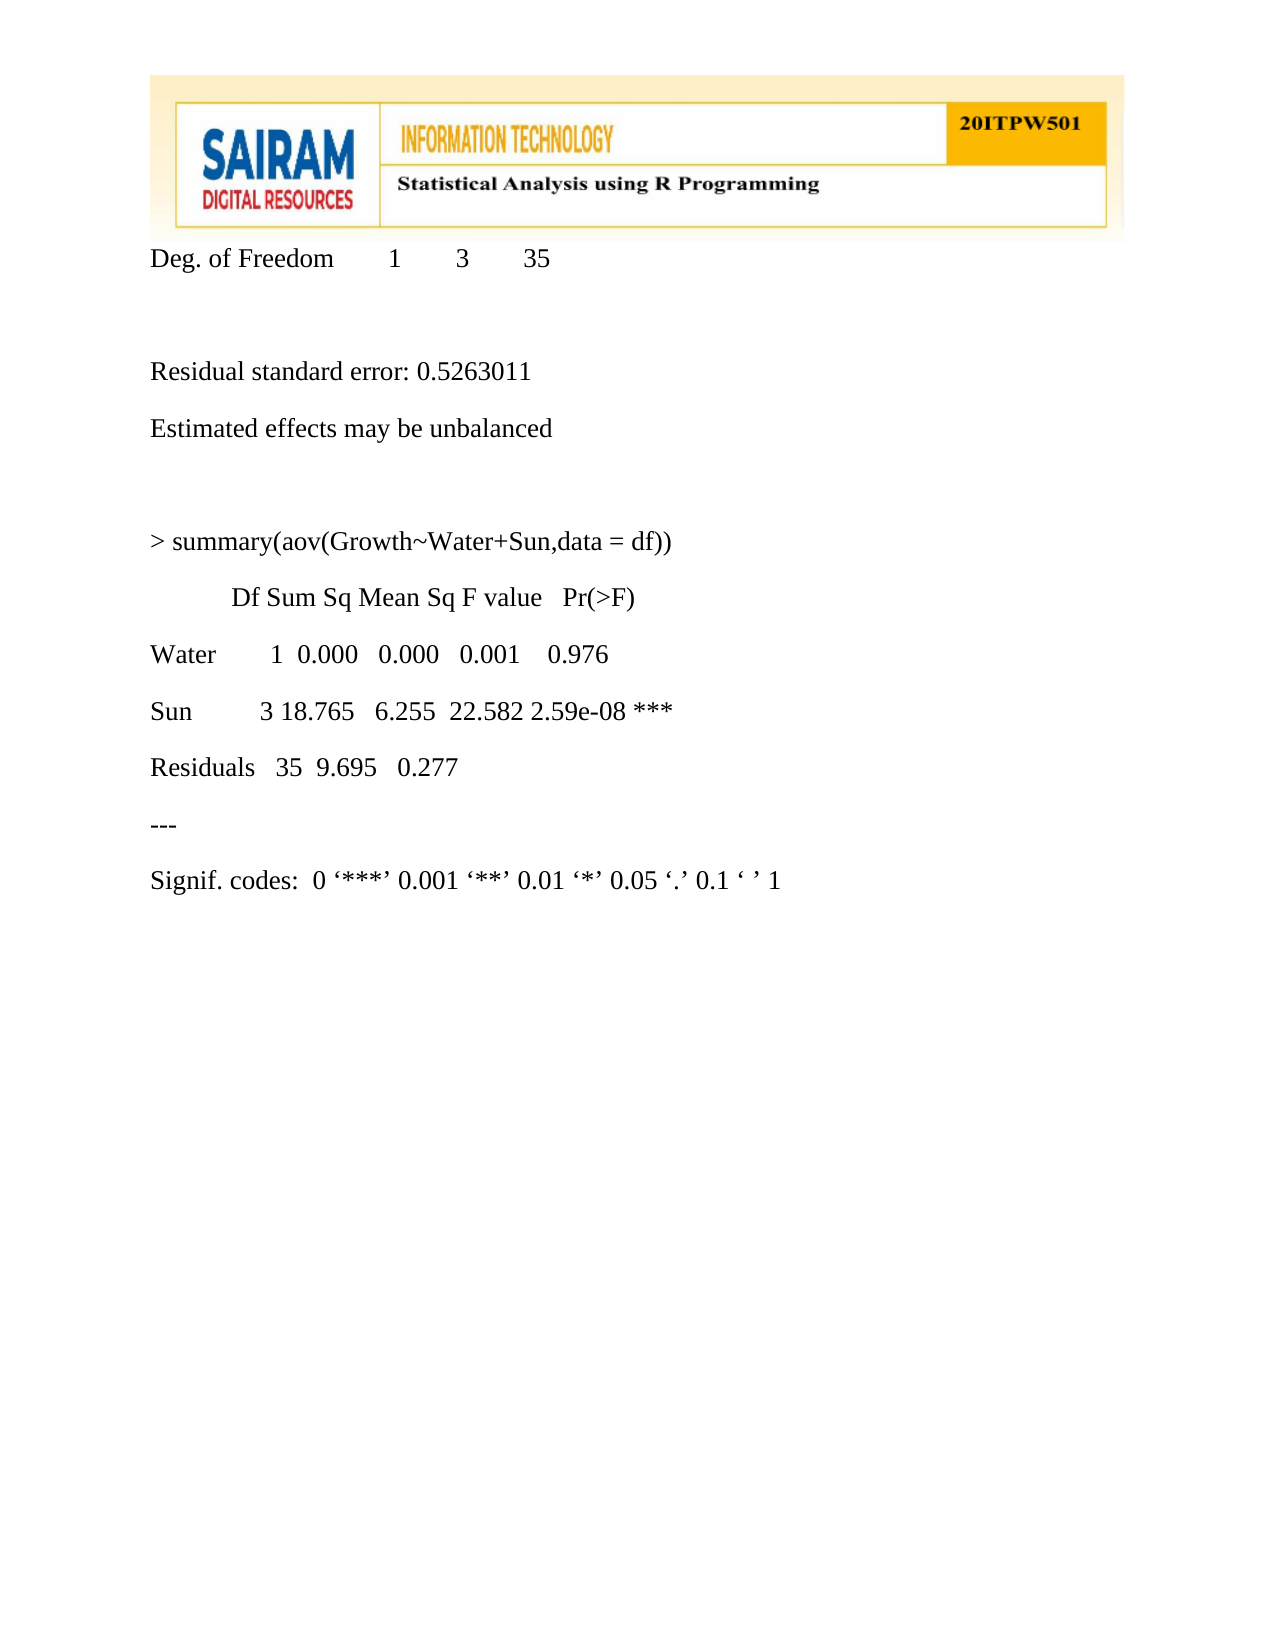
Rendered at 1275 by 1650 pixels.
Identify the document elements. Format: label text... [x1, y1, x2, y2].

text Deg. of Freedom 1 3 35 [150, 243, 1125, 273]
picture [150, 75, 1125, 243]
text Water 1 0.000 0.000 0.001 0.976 [150, 638, 1125, 669]
text Signif. codes: 0 ‘***’ 0.001 ‘**’ 0.01 ‘*’ 0.05 ‘.’ 0.1 ‘ ’ 1 [150, 864, 1125, 896]
text Residuals 35 9.695 0.277 [150, 751, 1125, 782]
text Residual standard error: 0.5263011 [150, 355, 1125, 386]
text Df Sum Sq Mean Sq F value Pr(>F) [150, 582, 1125, 613]
text Estimated effects may be unbalanced [150, 412, 1125, 443]
text --- [150, 808, 1125, 839]
text Sun 3 18.765 6.255 22.582 2.59e-08 *** [150, 695, 1125, 726]
text > summary(aov(Growth~Water+Sun,data = df)) [150, 525, 1125, 556]
